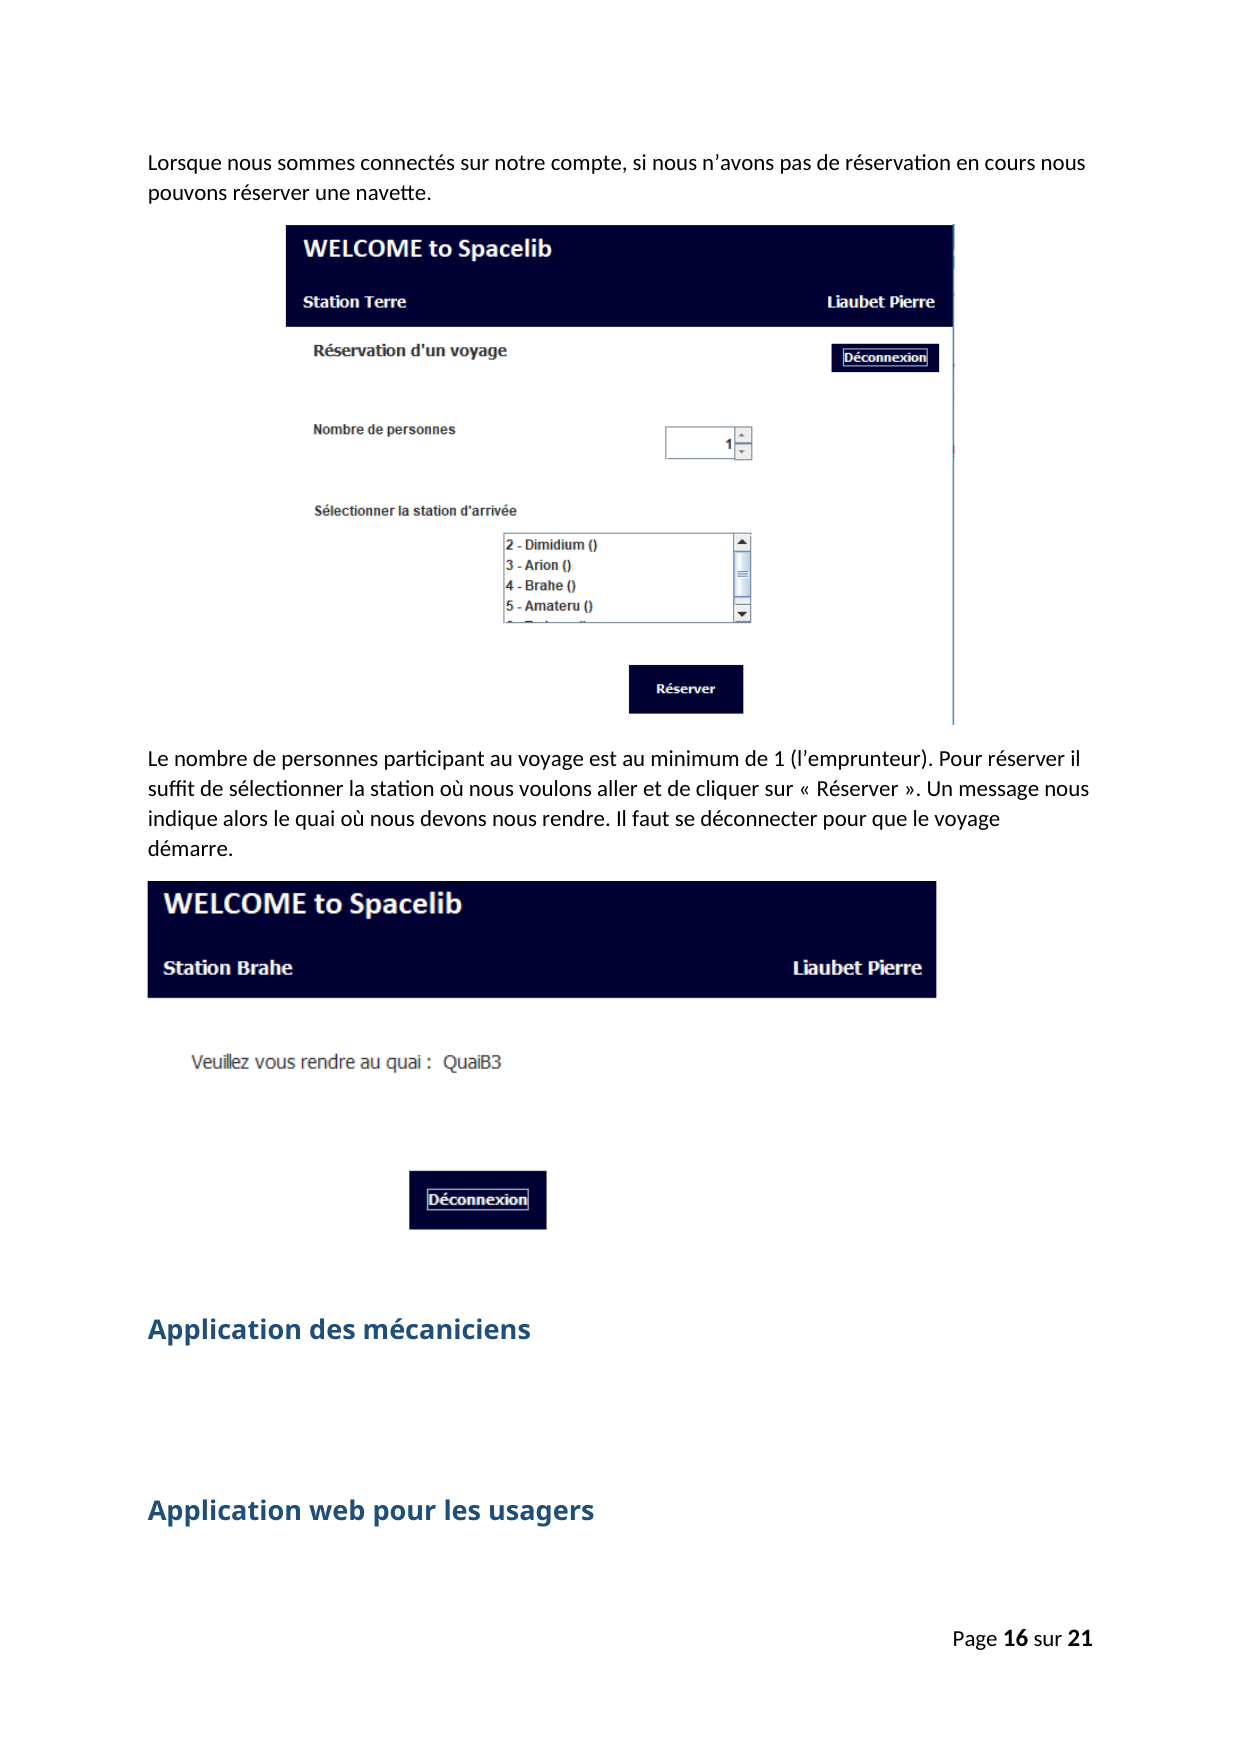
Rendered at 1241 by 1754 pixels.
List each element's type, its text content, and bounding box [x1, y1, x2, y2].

subtitle Application des mécaniciens [148, 1311, 1093, 1348]
text Le nombre de personnes participant au voyage est au minimum de 1 (l’emprunteur). Pour réserver il suffit de sélectionner la station où nous voulons aller et de cliquer sur « Réserver ». Un message nous indique alors le quai où nous devons nous rendre. Il faut se déconnecter pour que le voyage démarre. [148, 744, 1093, 862]
text Lorsque nous sommes connectés sur notre compte, si nous n’avons pas de réservation en cours nous pouvons réserver une navette. [148, 148, 1093, 206]
subtitle Application web pour les usagers [148, 1491, 1093, 1528]
picture [147, 881, 937, 1246]
picture [285, 224, 955, 725]
